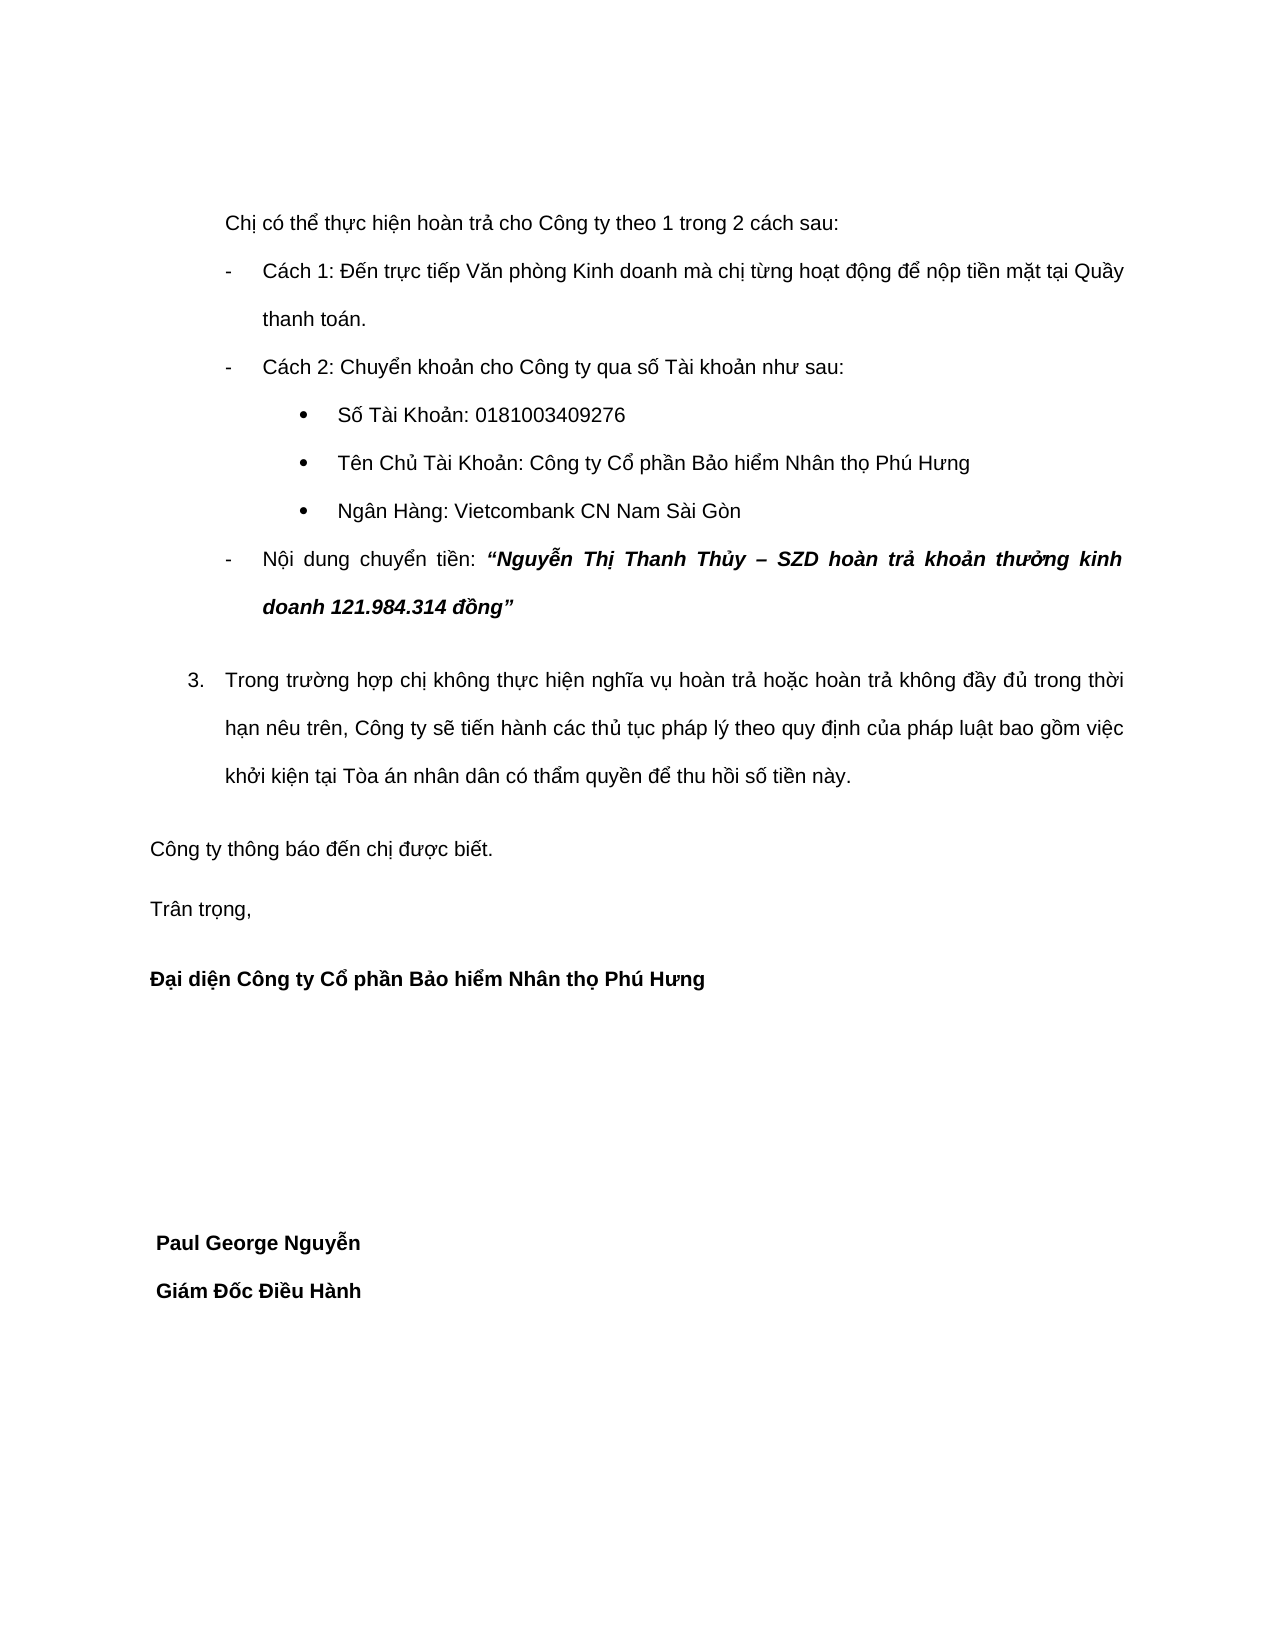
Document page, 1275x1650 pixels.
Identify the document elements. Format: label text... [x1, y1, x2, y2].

table_cell Paul George Nguyễn Giám Đốc Điều Hành [139, 1041, 877, 1418]
list Tên Chủ Tài Khoản: Công ty Cổ phần Bảo hiểm Nhân thọ Phú Hưng [300, 451, 1125, 475]
list Chị có thể thực hiện hoàn trả cho Công ty theo 1 trong 2 cách sau: [225, 211, 1125, 235]
text Công ty thông báo đến chị được biết. [150, 837, 1125, 861]
list Cách 1: Đến trực tiếp Văn phòng Kinh doanh mà chị từng hoạt động để nộp tiền mặt tại Quầy thanh toán. [225, 259, 1125, 331]
list Trong trường hợp chị không thực hiện nghĩa vụ hoàn trả hoặc hoàn trả không đầy đủ trong thời hạn nêu trên, Công ty sẽ tiến hành các thủ tục pháp lý theo quy định của pháp luật bao gồm việc khởi kiện tại Tòa án nhân dân có thẩm quyền để thu hồi số tiền này. [187, 668, 1125, 788]
list Cách 2: Chuyển khoản cho Công ty qua số Tài khoản như sau: [225, 355, 1125, 379]
list Ngân Hàng: Vietcombank CN Nam Sài Gòn [300, 499, 1125, 523]
list Số Tài Khoản: 0181003409276 [300, 403, 1125, 427]
table_header Đại diện Công ty Cổ phần Bảo hiểm Nhân thọ Phú Hưng [139, 967, 877, 1041]
text Trân trọng, [150, 897, 1125, 921]
list Nội dung chuyển tiền: “Nguyễn Thị Thanh Thủy – SZD hoàn trả khoản thưởng kinh doanh 121.984.314 đồng” [225, 547, 1125, 619]
